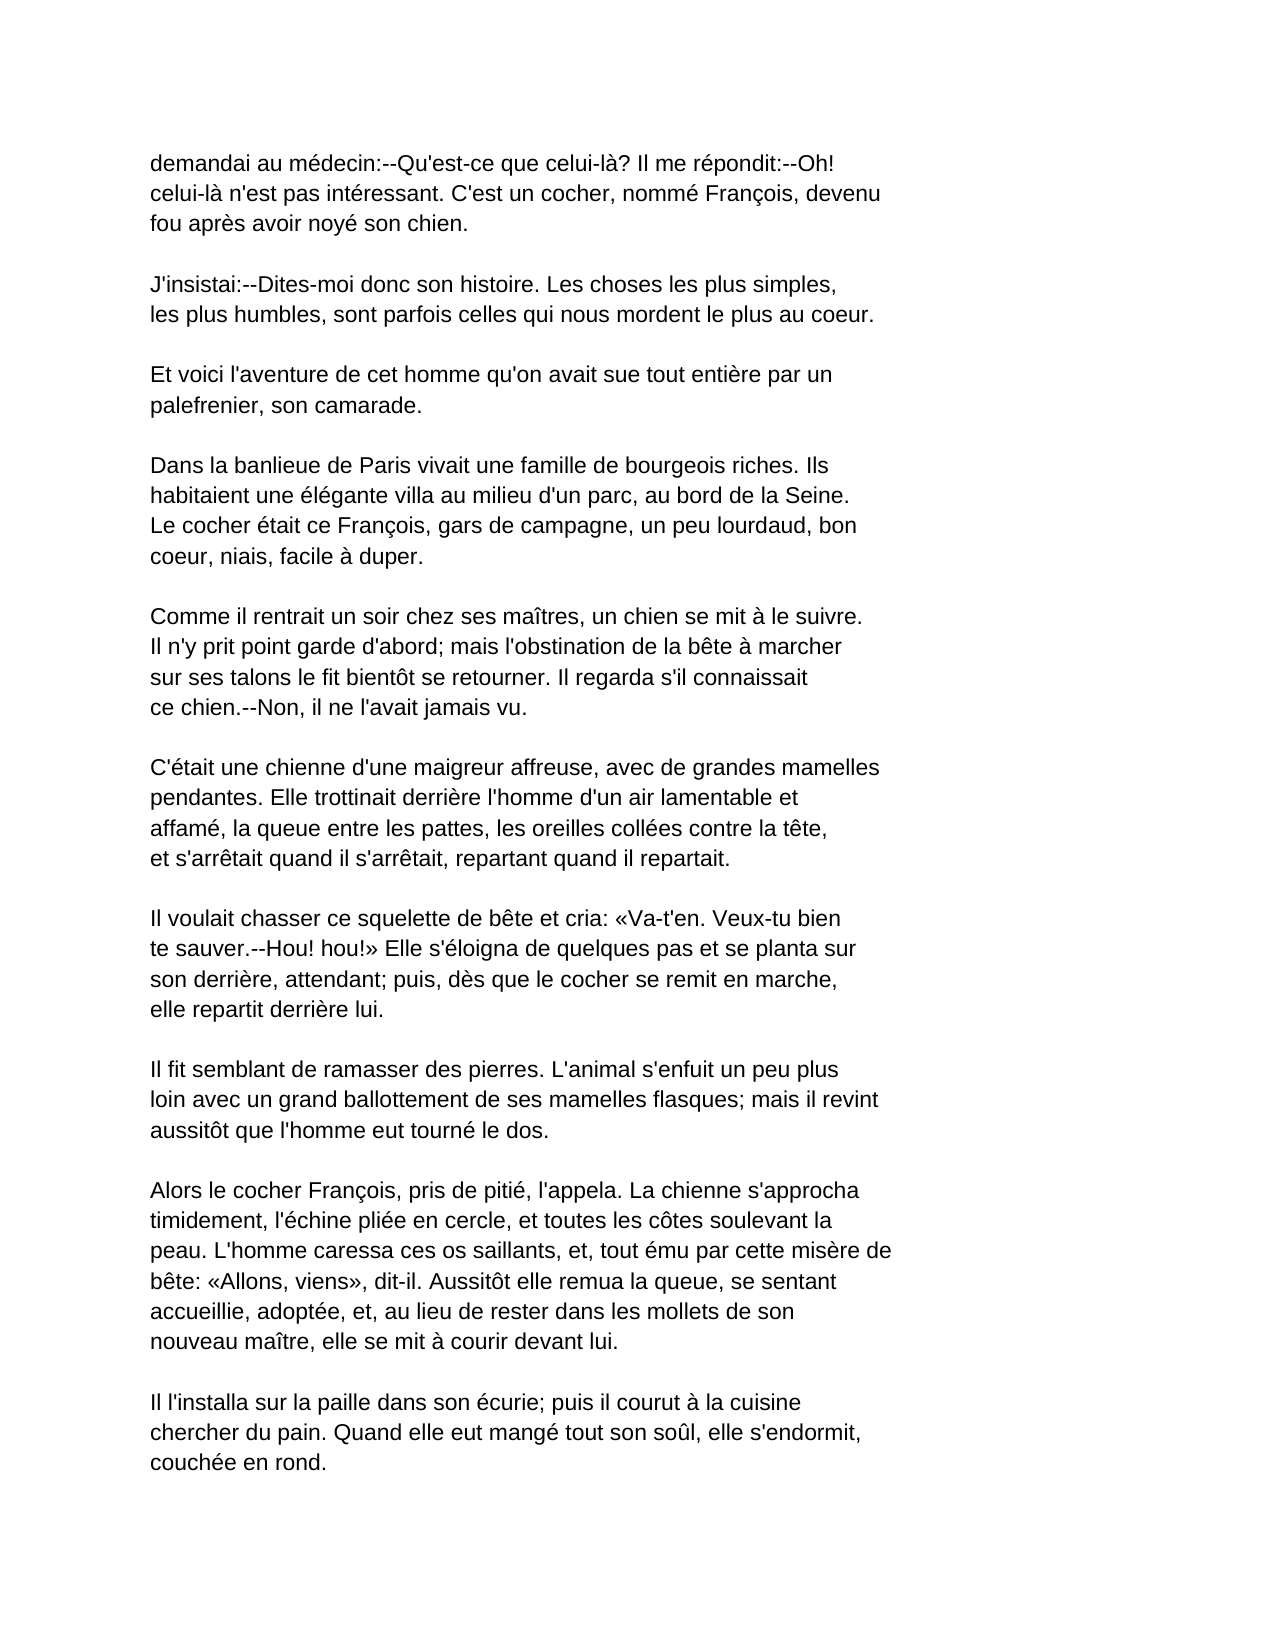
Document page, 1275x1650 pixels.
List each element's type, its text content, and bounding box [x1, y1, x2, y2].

text elle repartit derrière lui. [150, 996, 1125, 1022]
text Et voici l'aventure de cet homme qu'on avait sue tout entière par un [150, 361, 1125, 388]
text chercher du pain. Quand elle eut mangé tout son soûl, elle s'endormit, [150, 1419, 1125, 1445]
text nouveau maître, elle se mit à courir devant lui. [150, 1328, 1125, 1354]
text Le cocher était ce François, gars de campagne, un peu lourdaud, bon [150, 512, 1125, 539]
text loin avec un grand ballottement de ses mamelles flasques; mais il revint [150, 1086, 1125, 1113]
text son derrière, attendant; puis, dès que le cocher se remit en marche, [150, 966, 1125, 992]
text aussitôt que l'homme eut tourné le dos. [150, 1117, 1125, 1143]
text habitaient une élégante villa au milieu d'un parc, au bord de la Seine. [150, 482, 1125, 509]
text les plus humbles, sont parfois celles qui nous mordent le plus au coeur. [150, 301, 1125, 327]
text Il voulait chasser ce squelette de bête et cria: «Va-t'en. Veux-tu bien [150, 905, 1125, 932]
text Comme il rentrait un soir chez ses maîtres, un chien se mit à le suivre. [150, 603, 1125, 629]
text pendantes. Elle trottinait derrière l'homme d'un air lamentable et [150, 784, 1125, 811]
text et s'arrêtait quand il s'arrêtait, repartant quand il repartait. [150, 845, 1125, 871]
text Il fit semblant de ramasser des pierres. L'animal s'enfuit un peu plus [150, 1056, 1125, 1083]
text coeur, niais, facile à duper. [150, 543, 1125, 569]
text C'était une chienne d'une maigreur affreuse, avec de grandes mamelles [150, 754, 1125, 781]
text timidement, l'échine pliée en cercle, et toutes les côtes soulevant la [150, 1207, 1125, 1234]
text te sauver.--Hou! hou!» Elle s'éloigna de quelques pas et se planta sur [150, 935, 1125, 962]
text Il l'installa sur la paille dans son écurie; puis il courut à la cuisine [150, 1388, 1125, 1415]
text Alors le cocher François, pris de pitié, l'appela. La chienne s'approcha [150, 1177, 1125, 1203]
text palefrenier, son camarade. [150, 392, 1125, 418]
text demandai au médecin:--Qu'est-ce que celui-là? Il me répondit:--Oh! [150, 150, 1125, 176]
text fou après avoir noyé son chien. [150, 210, 1125, 237]
text sur ses talons le fit bientôt se retourner. Il regarda s'il connaissait [150, 663, 1125, 690]
text bête: «Allons, viens», dit-il. Aussitôt elle remua la queue, se sentant [150, 1268, 1125, 1294]
text ce chien.--Non, il ne l'avait jamais vu. [150, 694, 1125, 720]
text J'insistai:--Dites-moi donc son histoire. Les choses les plus simples, [150, 271, 1125, 297]
text celui-là n'est pas intéressant. C'est un cocher, nommé François, devenu [150, 180, 1125, 207]
text Dans la banlieue de Paris vivait une famille de bourgeois riches. Ils [150, 452, 1125, 478]
text couchée en rond. [150, 1449, 1125, 1475]
text Il n'y prit point garde d'abord; mais l'obstination de la bête à marcher [150, 633, 1125, 660]
text affamé, la queue entre les pattes, les oreilles collées contre la tête, [150, 814, 1125, 841]
text accueillie, adoptée, et, au lieu de rester dans les mollets de son [150, 1298, 1125, 1324]
text peau. L'homme caressa ces os saillants, et, tout ému par cette misère de [150, 1237, 1125, 1264]
